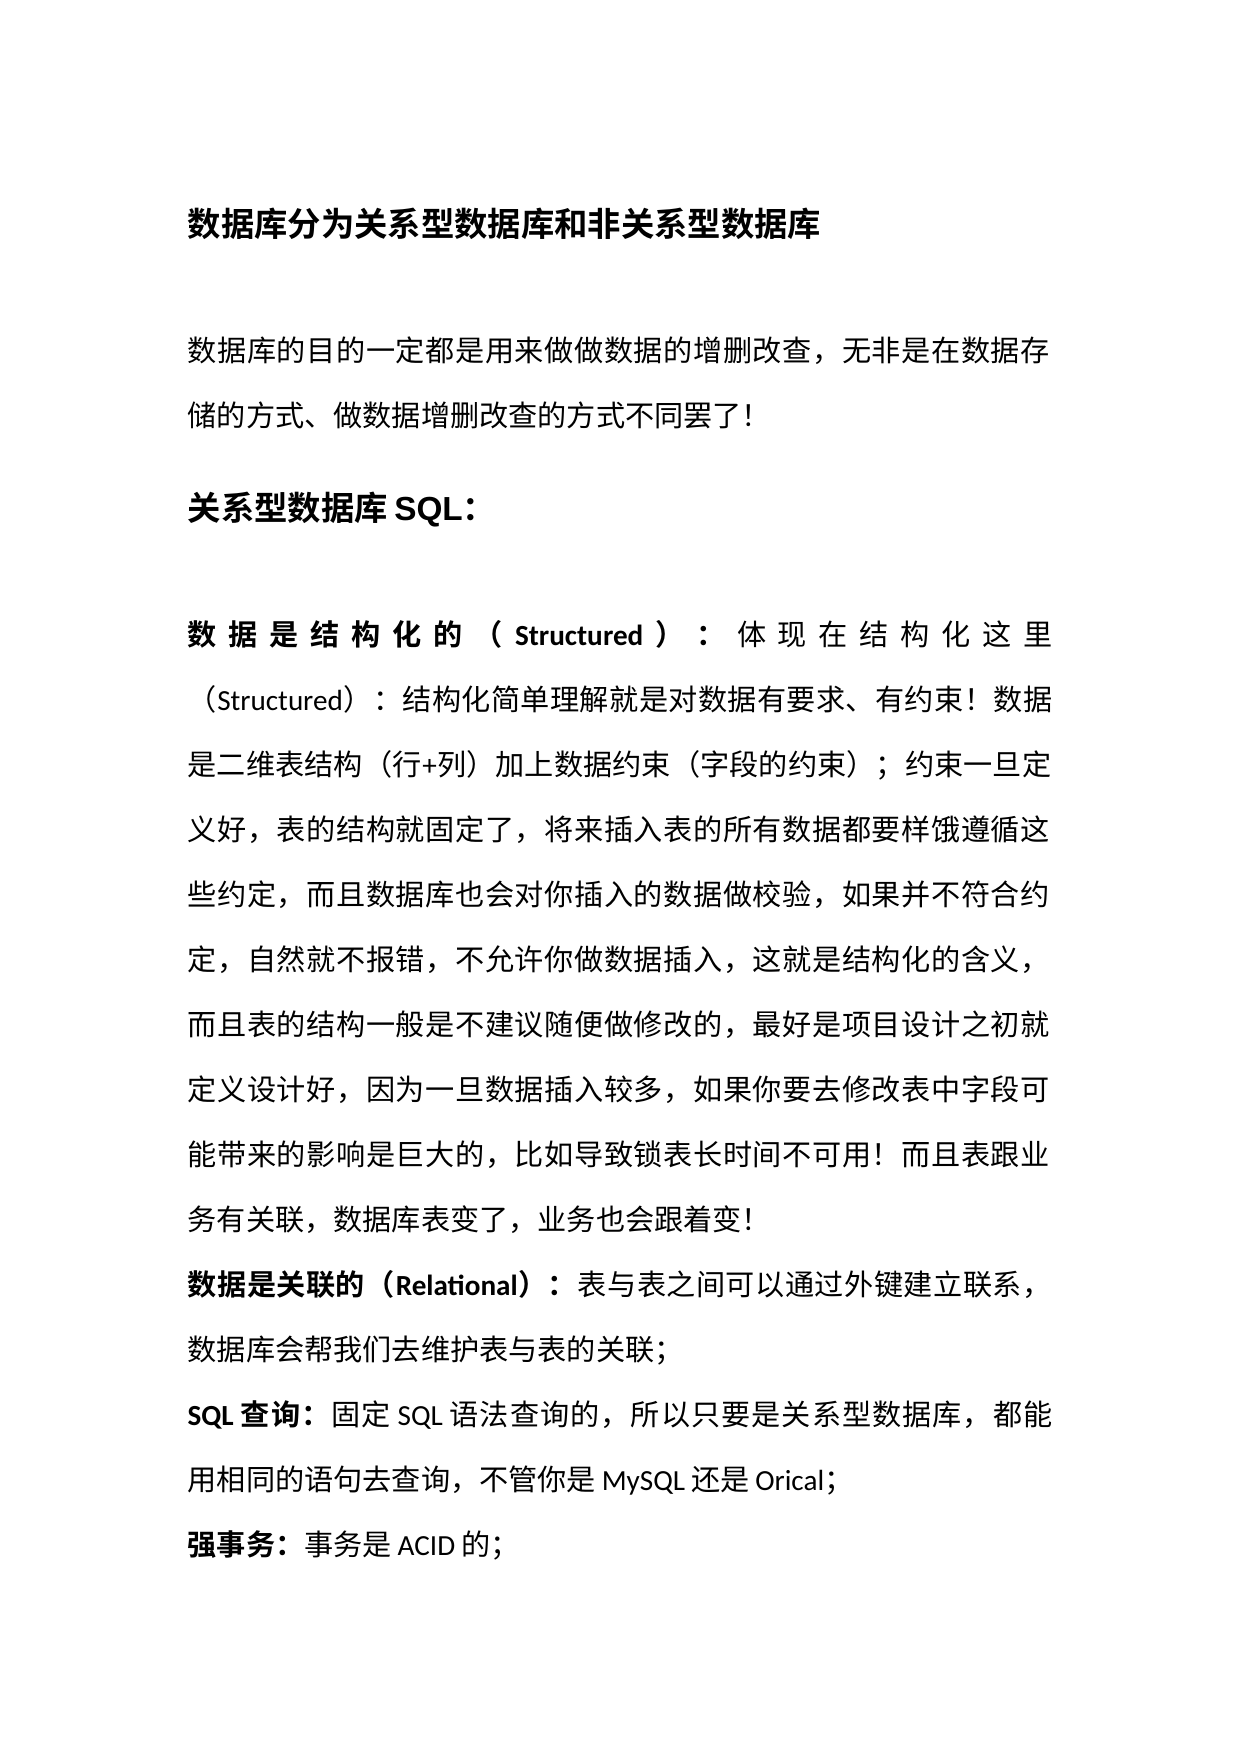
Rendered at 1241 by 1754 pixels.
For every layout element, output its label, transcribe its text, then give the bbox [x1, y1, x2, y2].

text 强事务：事务是ACID的； [187, 1510, 1053, 1575]
text SQL查询：固定SQL语法查询的，所以只要是关系型数据库，都能用相同的语句去查询，不管你是MySQL还是Orical； [187, 1380, 1053, 1510]
text 数据是结构化的（Structured）：体现在结构化这里（Structured）：结构化简单理解就是对数据有要求、有约束！数据是二维表结构（行+列）加上数据约束（字段的约束）；约束一旦定义好，表的结构就固定了，将来插入表的所有数据都要样饿遵循这些约定，而且数据库也会对你插入的数据做校验，如果并不符合约定，自然就不报错，不允许你做数据插入，这就是结构化的含义，而且表的结构一般是不建议随便做修改的，最好是项目设计之初就定义设计好，因为一旦数据插入较多，如果你要去修改表中字段可能带来的影响是巨大的，比如导致锁表长时间不可用！而且表跟业务有关联，数据库表变了，业务也会跟着变！ [187, 600, 1053, 1250]
subtitle 关系型数据库SQL： [187, 473, 1053, 538]
text 数据是关联的（Relational）：表与表之间可以通过外键建立联系，数据库会帮我们去维护表与表的关联； [187, 1250, 1053, 1380]
text 数据库的目的一定都是用来做做数据的增删改查，无非是在数据存储的方式、做数据增删改查的方式不同罢了！ [187, 316, 1053, 446]
subtitle 数据库分为关系型数据库和非关系型数据库 [187, 189, 1053, 254]
